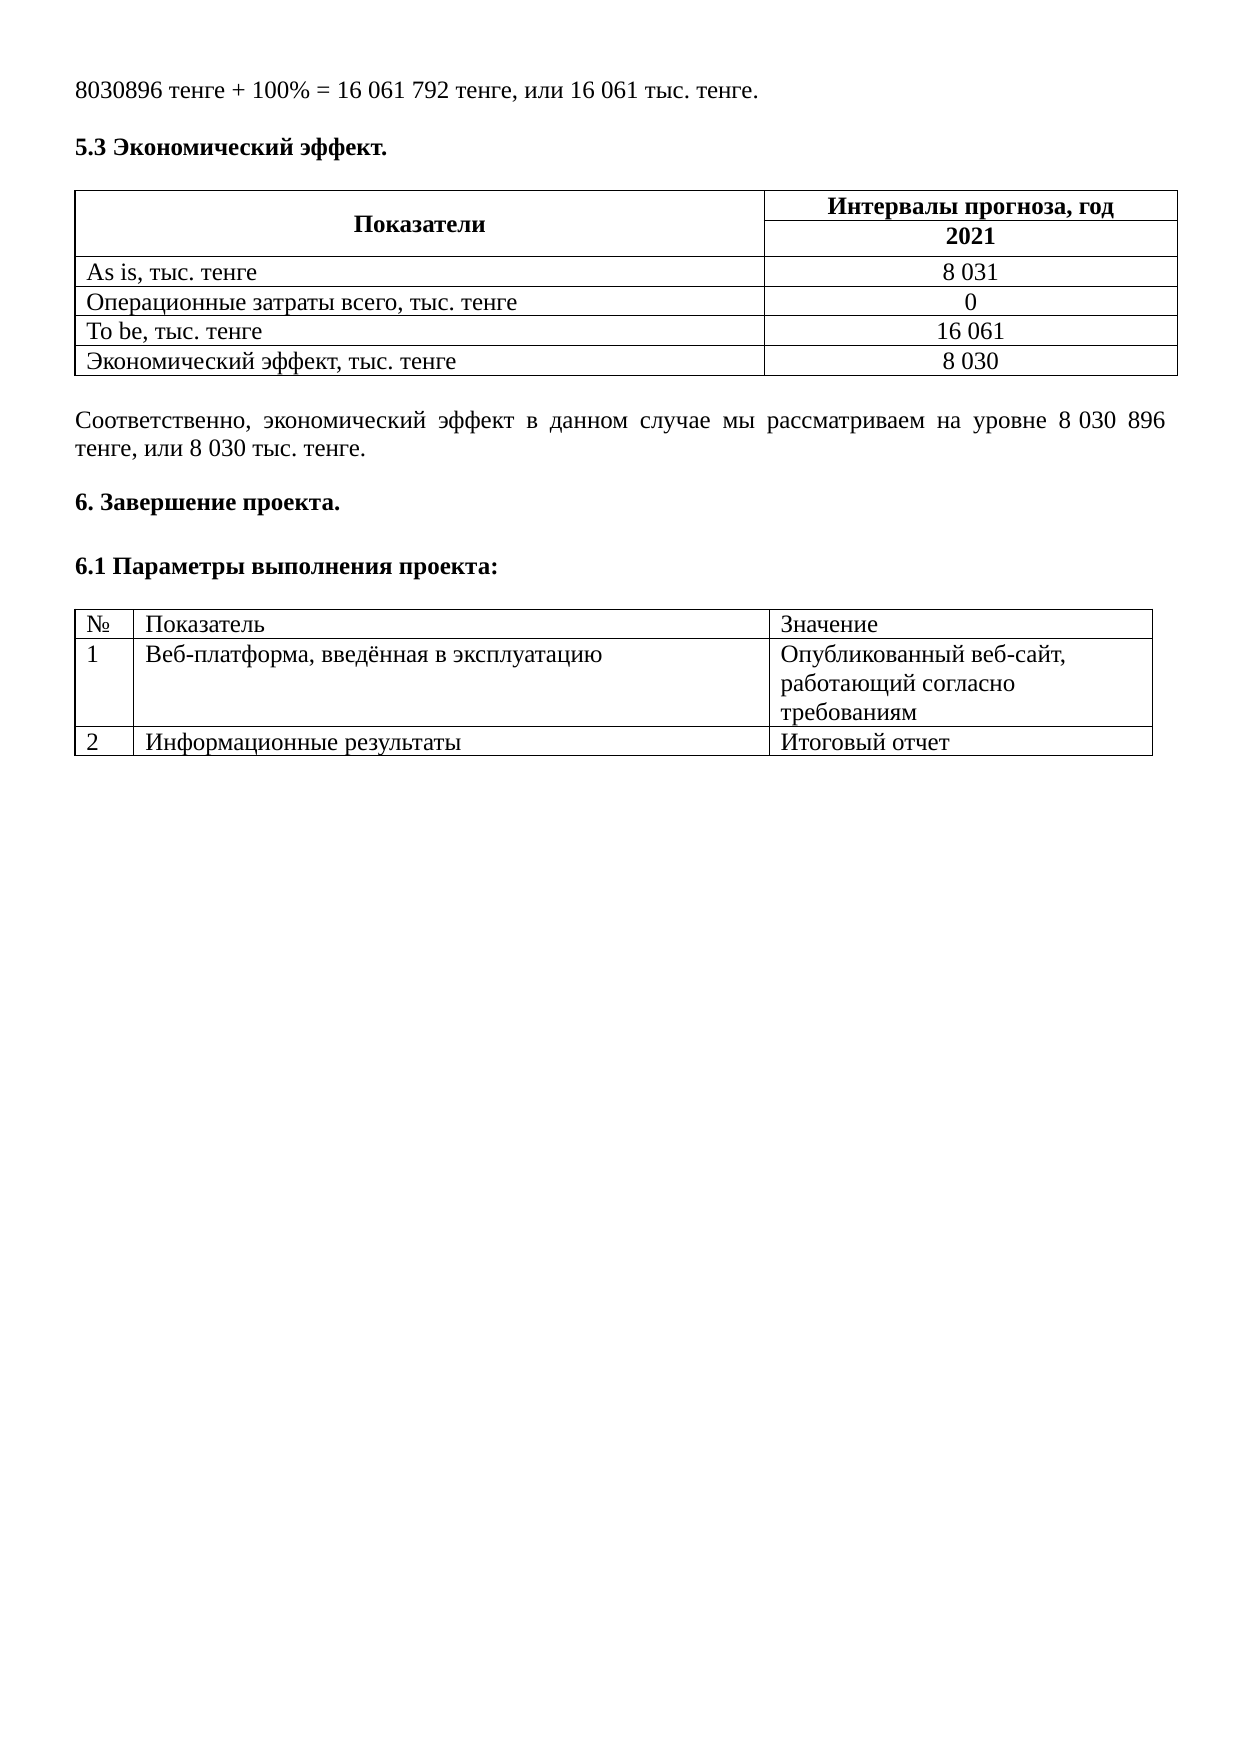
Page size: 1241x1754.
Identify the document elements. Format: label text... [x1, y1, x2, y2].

table_header Интервалы прогноза, год [765, 191, 1177, 220]
subtitle 6. Завершение проекта. [75, 487, 1165, 516]
table_cell 0 [765, 287, 1177, 315]
text 8030896 тенге + 100% = 16 061 792 тенге, или 16 061 тыс. тенге. [75, 75, 1165, 104]
table_cell 2 [76, 727, 133, 755]
table_cell As is, тыс. тенге [76, 257, 764, 286]
table_header Показатели [76, 191, 764, 256]
table_cell 1 [76, 639, 133, 726]
text 6.1 Параметры выполнения проекта: [75, 551, 1165, 580]
table_cell 8 030 [765, 346, 1177, 375]
table_cell 16 061 [765, 316, 1177, 345]
text Соответственно, экономический эффект в данном случае мы рассматриваем на уровне 8 030 896 тенге, или 8 030 тыс. тенге. [75, 405, 1165, 462]
table_cell Итоговый отчет [770, 727, 1152, 755]
table_cell 2021 [765, 221, 1177, 256]
table_cell Операционные затраты всего, тыс. тенге [76, 287, 764, 315]
table_header № [76, 610, 133, 638]
table_cell Веб-платформа, введённая в эксплуатацию [134, 639, 769, 726]
table_cell 8 031 [765, 257, 1177, 286]
table_cell Экономический эффект, тыс. тенге [76, 346, 764, 375]
table_cell Информационные результаты [134, 727, 769, 755]
table_header Значение [770, 610, 1152, 638]
text 5.3 Экономический эффект. [75, 132, 1165, 161]
table_cell Опубликованный веб-сайт, работающий согласно требованиям [770, 639, 1152, 726]
table_header Показатель [134, 610, 769, 638]
table_cell To be, тыс. тенге [76, 316, 764, 345]
